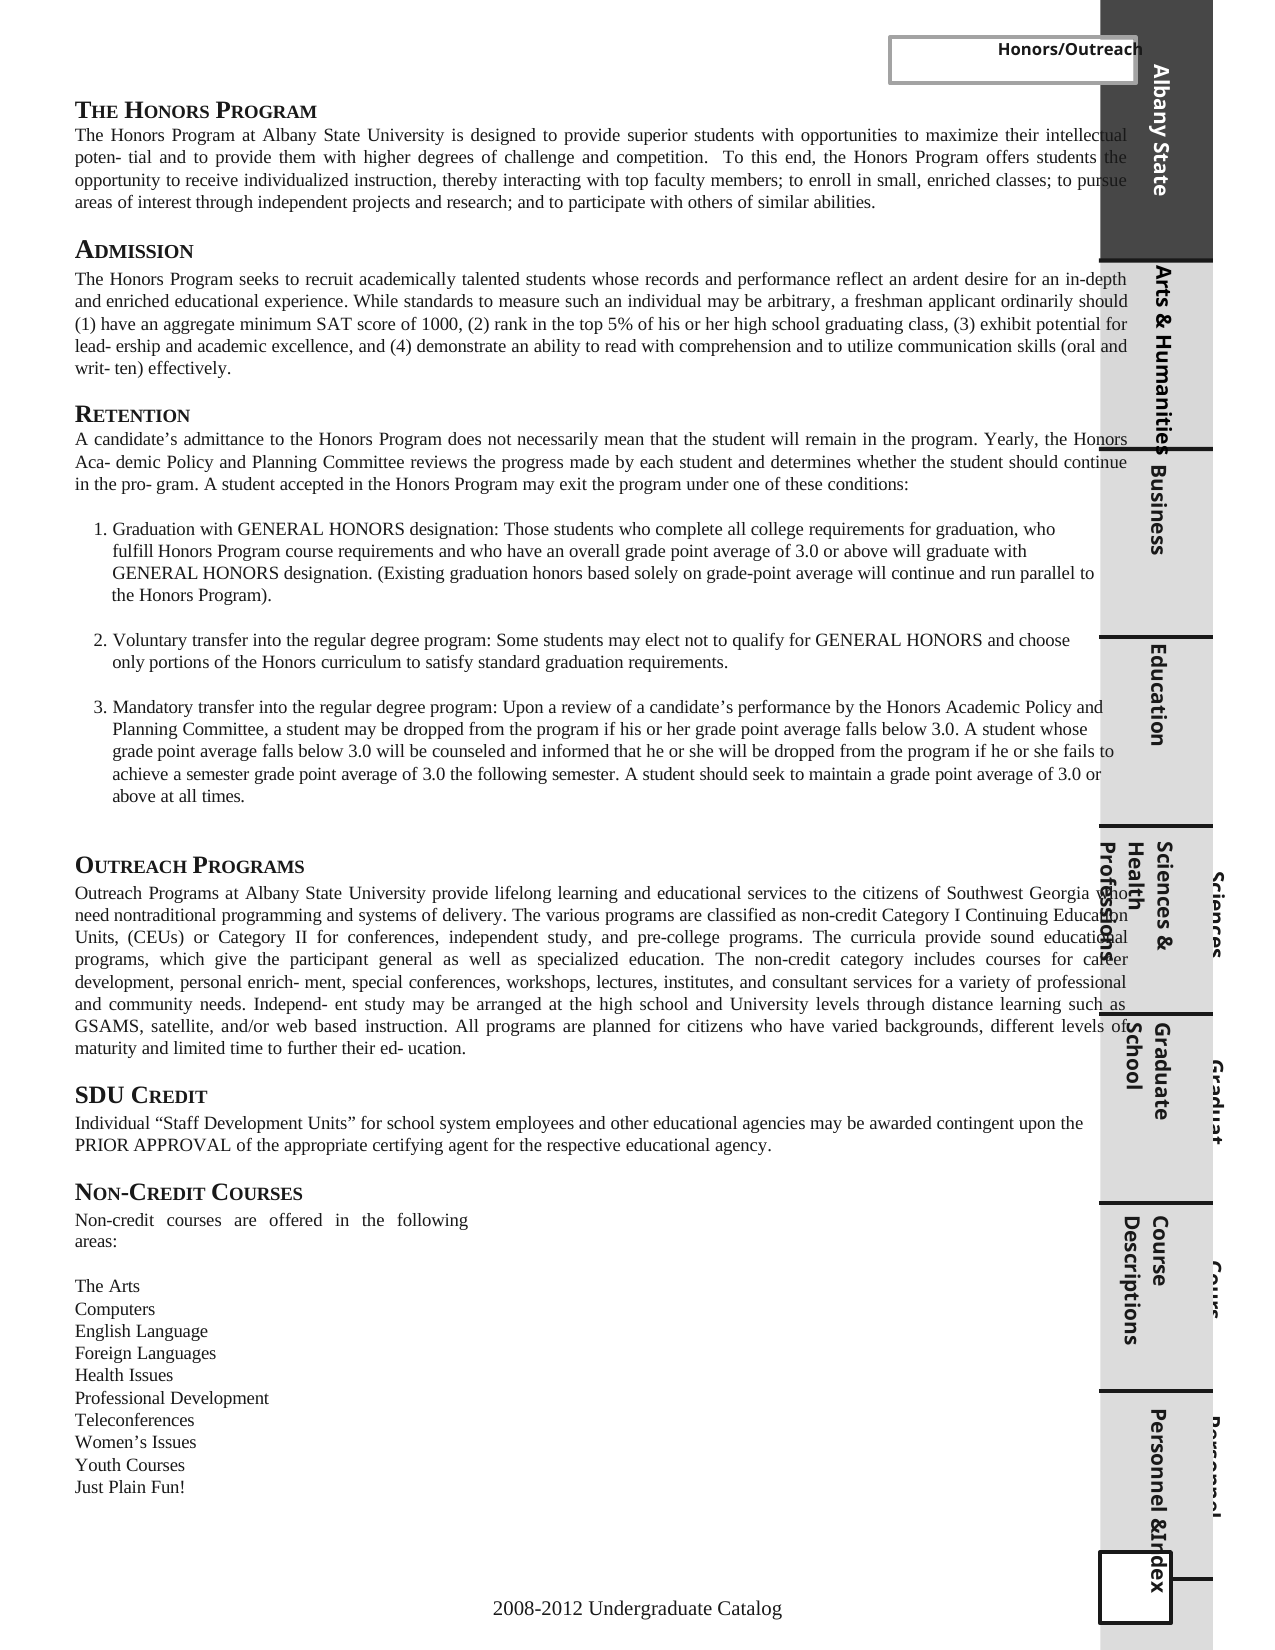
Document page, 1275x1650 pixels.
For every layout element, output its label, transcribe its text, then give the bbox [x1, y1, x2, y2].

text THE HONORS PROGRAM [74, 96, 319, 124]
text 2. Voluntary transfer into the regular degree program: Some students may elect not to qualify for GENERAL HONORS and choose only portions of the Honors curriculum to satisfy standard graduation requirements. [93, 629, 1097, 673]
text Teleconferences Women’s Issues Youth Courses Just Plain Fun! [74, 1409, 197, 1497]
text OUTREACH PROGRAMS [74, 850, 307, 879]
text A candidate’s admittance to the Honors Program does not necessarily mean that the student will remain in the program. Yearly, the Honors Aca- demic Policy and Planning Committee reviews the progress made by each student and determines whether the student should continue in the pro- gram. A student accepted in the Honors Program may exit the program under one of these conditions: [74, 428, 1127, 494]
text 3. Mandatory transfer into the regular degree program: Upon a review of a candidate’s performance by the Honors Academic Policy and Planning Committee, a student may be dropped from the program if his or her grade point average falls below 3.0. A student whose grade point average falls below 3.0 will be counseled and informed that he or she will be dropped from the program if he or she fails to achieve a semester grade point average of 3.0 the following semester. A student should seek to maintain a grade point average of 3.0 or above at all times. [93, 696, 1128, 806]
text Non-credit courses are offered in the following areas: [74, 1209, 468, 1252]
text Professional Development [74, 1387, 272, 1408]
text 2008-2012 Undergraduate Catalog [493, 1572, 1231, 1618]
text NON-CREDIT COURSES [74, 1177, 305, 1206]
text SDU CREDIT [74, 1080, 209, 1109]
text The Honors Program at Albany State University is designed to provide superior students with opportunities to maximize their intellectual poten- tial and to provide them with higher degrees of challenge and competition. To this end, the Honors Program offers students the opportunity to receive individualized instruction, thereby interacting with top faculty members; to enroll in small, enriched classes; to pursue areas of interest through independent projects and research; and to participate with others of similar abilities. [74, 124, 1128, 212]
text The Honors Program seeks to recruit academically talented students whose records and performance reflect an ardent desire for an in-depth and enriched educational experience. While standards to measure such an individual may be arbitrary, a freshman applicant ordinarily should (1) have an aggregate minimum SAT score of 1000, (2) rank in the top 5% of his or her high school graduating class, (3) exhibit potential for lead- ership and academic excellence, and (4) demonstrate an ability to read with comprehension and to utilize communication skills (oral and writ- ten) effectively. [74, 268, 1128, 378]
text Individual “Staff Development Units” for school system employees and other educational agencies may be awarded contingent upon the PRIOR APPROVAL of the appropriate certifying agent for the respective educational agency. [74, 1112, 1127, 1156]
text Health Issues [74, 1364, 176, 1386]
text RETENTION [74, 399, 193, 428]
text the Honors Program). [109, 584, 275, 606]
text 1. Graduation with GENERAL HONORS designation: Those students who complete all college requirements for graduation, who fulfill Honors Program course requirements and who have an overall grade point average of 3.0 or above will graduate with GENERAL HONORS designation. (Existing graduation honors based solely on grade-point average will continue and run parallel to [93, 517, 1096, 583]
text The Arts Computers English Language [74, 1275, 211, 1341]
text Foreign Languages [74, 1342, 219, 1363]
text Outreach Programs at Albany State University provide lifelong learning and educational services to the citizens of Southwest Georgia who need nontraditional programming and systems of delivery. The various programs are classified as non-credit Category I Continuing Education Units, (CEUs) or Category II for conferences, independent study, and pre-college programs. The curricula provide sound educational programs, which give the participant general as well as specialized education. The non-credit category includes courses for career development, personal enrich- ment, special conferences, workshops, lectures, institutes, and consultant services for a variety of professional and community needs. Independ- ent study may be arranged at the high school and University levels through distance learning such as GSAMS, satellite, and/or web based instruction. All programs are planned for citizens who have varied backgrounds, different levels of maturity and limited time to further their ed- ucation. [74, 882, 1128, 1059]
text Honors/Outreach [62, 39, 1143, 60]
text ADMISSION [74, 233, 198, 264]
